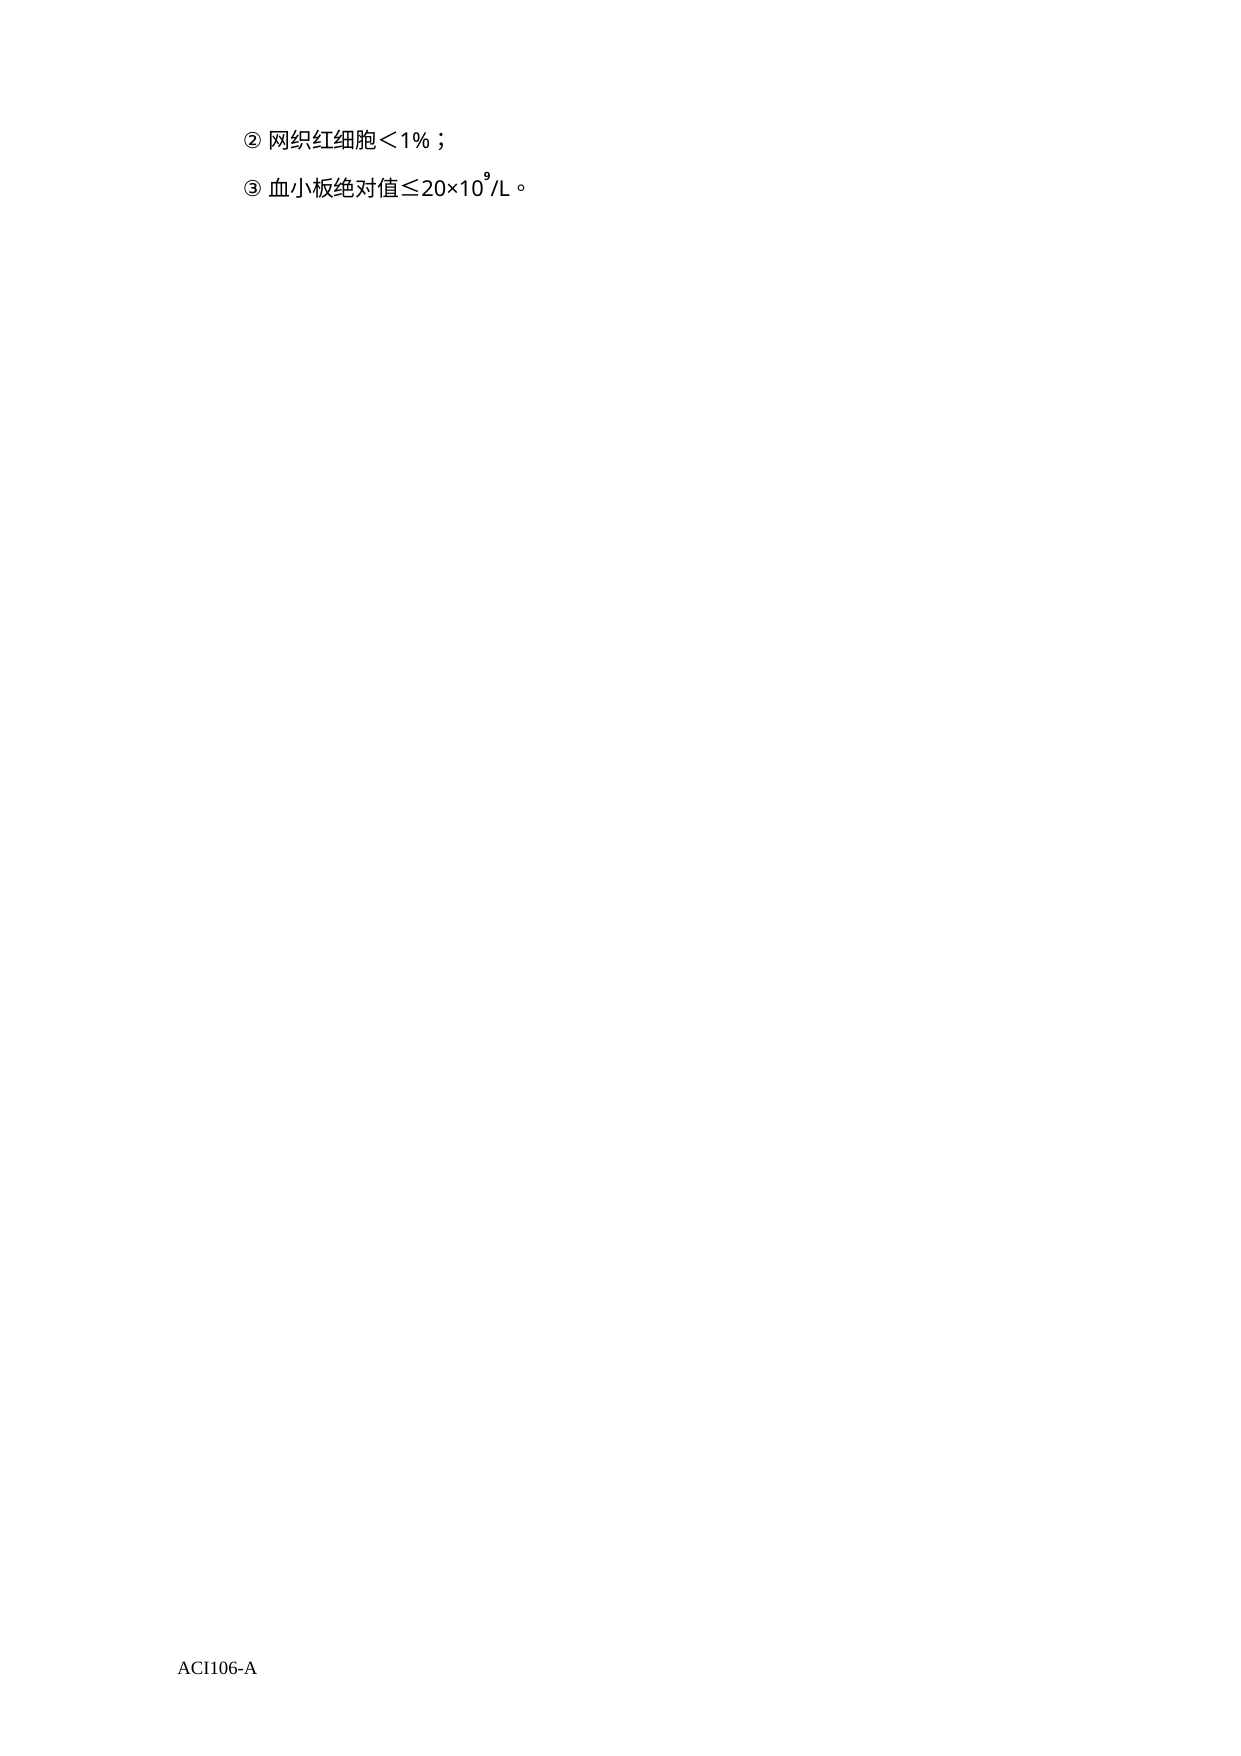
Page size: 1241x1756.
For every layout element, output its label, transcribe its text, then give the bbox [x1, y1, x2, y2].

text ③ 血小板绝对值≤20×109/L。 [243, 168, 1086, 203]
text ② 网织红细胞＜1%； [243, 125, 1086, 155]
